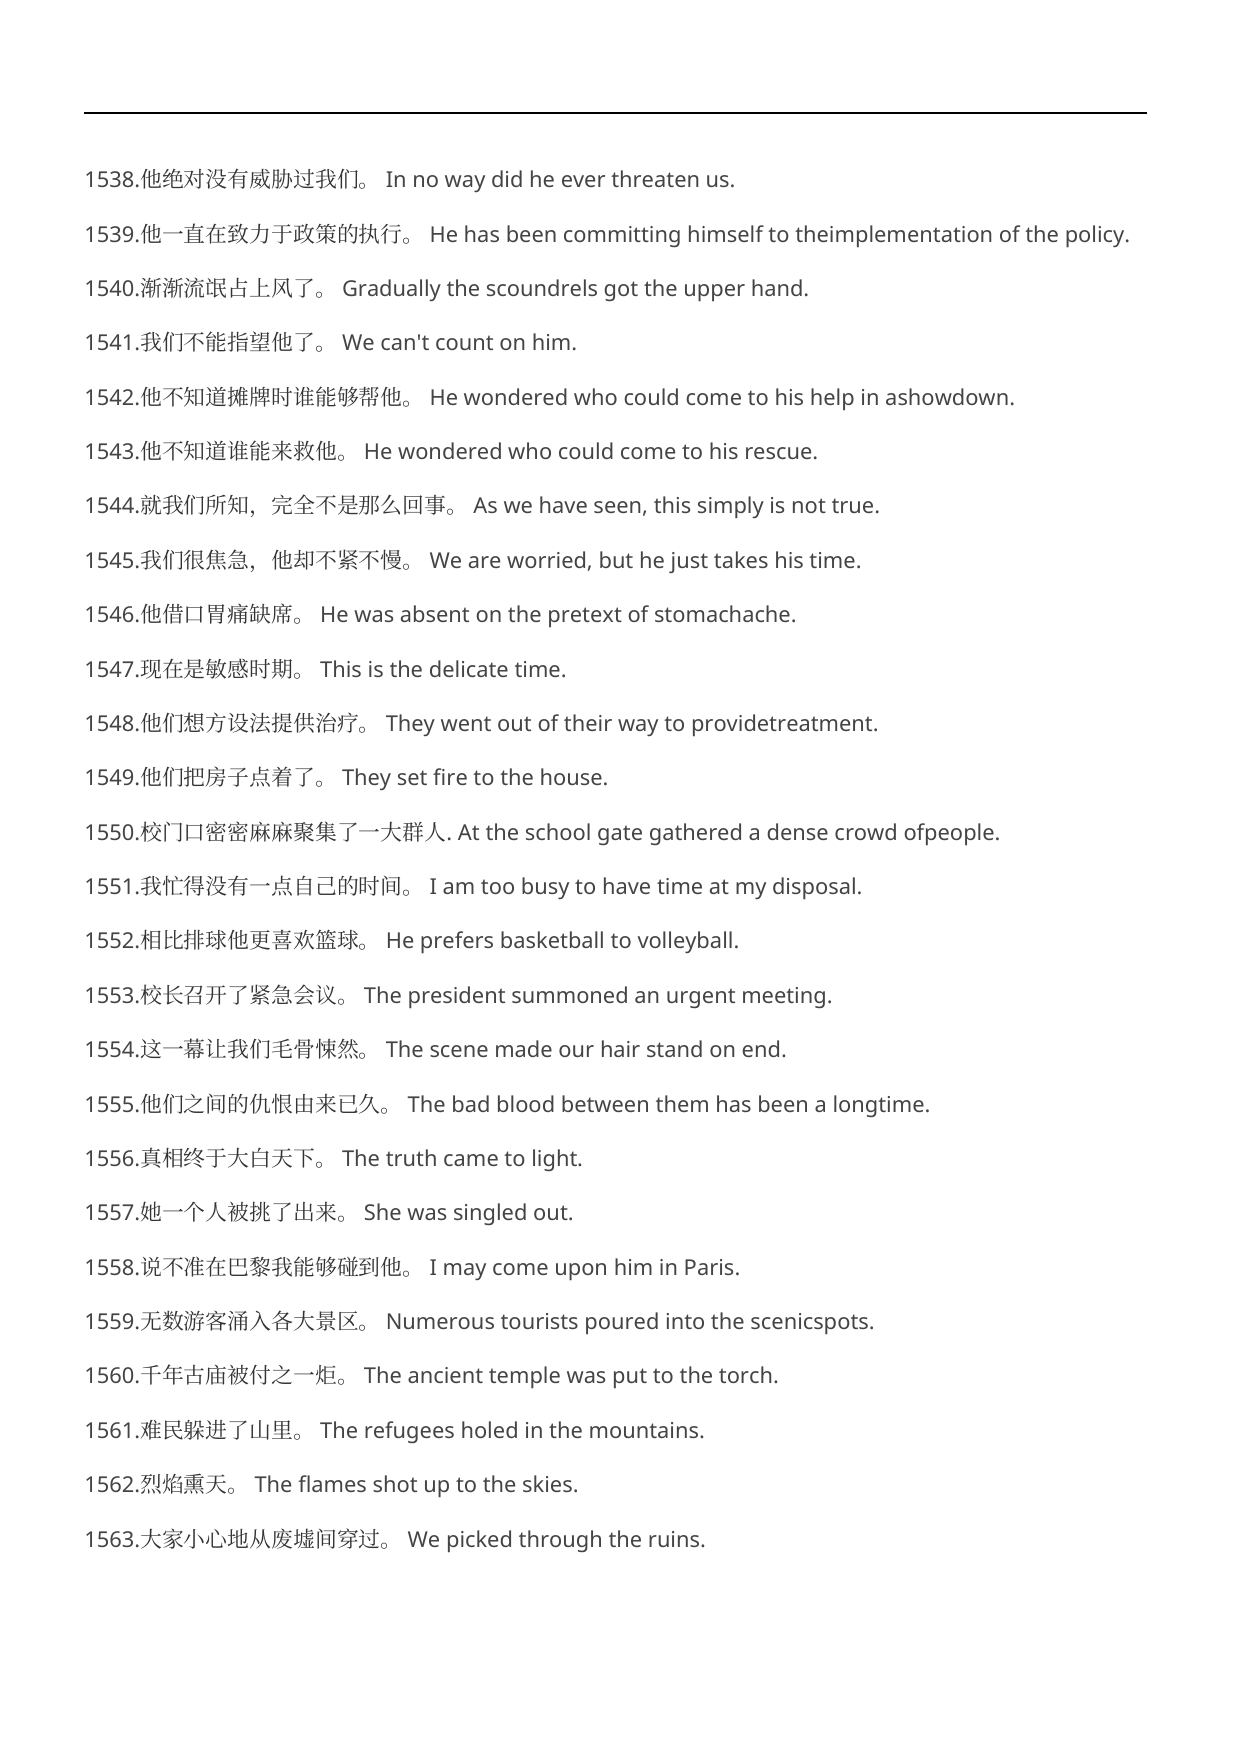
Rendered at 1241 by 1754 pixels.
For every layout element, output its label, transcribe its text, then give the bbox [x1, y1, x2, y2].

text 1557.她一个人被挑了出来。 She was singled out. [84, 1195, 1147, 1228]
text 1560.千年古庙被付之一炬。 The ancient temple was put to the torch. [84, 1358, 1147, 1391]
text 1558.说不准在巴黎我能够碰到他。 I may come upon him in Paris. [84, 1249, 1147, 1282]
text 1552.相比排球他更喜欢篮球。 He prefers basketball to volleyball. [84, 923, 1147, 956]
text 1538.他绝对没有威胁过我们。 In no way did he ever threaten us. [386, 162, 1147, 194]
text 1554.这一幕让我们毛骨悚然。 The scene made our hair stand on end. [386, 1032, 1147, 1064]
text 1545.我们很焦急，他却不紧不慢。 We are worried, but he just takes his time. [429, 543, 1147, 575]
text 1546.他借口胃痛缺席。 He was absent on the pretext of stomachache. [320, 597, 1147, 629]
text 1556.真相终于大白天下。 The truth came to light. [342, 1141, 1147, 1173]
text 1550.校门口密密麻麻聚集了一大群人. At the school gate gathered a dense crowd ofpeople. [84, 814, 1147, 847]
text 1543.他不知道谁能来救他。 He wondered who could come to his rescue. [364, 434, 1147, 466]
text 1539.他一直在致力于政策的执行。 He has been committing himself to theimplementation of the policy. [84, 216, 1147, 249]
text 1562.烈焰熏天。 The flames shot up to the skies. [254, 1467, 1147, 1499]
text 1549.他们把房子点着了。 They set fire to the house. [84, 760, 1147, 793]
text 1541.我们不能指望他了。 We can't count on him. [84, 325, 1147, 358]
text 1547.现在是敏感时期。 This is the delicate time. [84, 651, 1147, 684]
text 1563.大家小心地从废墟间穿过。 We picked through the ruins. [84, 1521, 1147, 1554]
text 1561.难民躲进了山里。 The refugees holed in the mountains. [320, 1413, 1147, 1445]
text 1555.他们之间的仇恨由来已久。 The bad blood between them has been a longtime. [84, 1086, 1147, 1119]
text 1553.校长召开了紧急会议。 The president summoned an urgent meeting. [364, 978, 1147, 1010]
text 1540.渐渐流氓占上风了。 Gradually the scoundrels got the upper hand. [342, 271, 1147, 303]
text 1548.他们想方设法提供治疗。 They went out of their way to providetreatment. [386, 706, 1147, 738]
text 1559.无数游客涌入各大景区。 Numerous tourists poured into the scenicspots. [386, 1304, 1147, 1336]
text 1544.就我们所知，完全不是那么回事。 As we have seen, this simply is not true. [84, 488, 1147, 521]
text 1542.他不知道摊牌时谁能够帮他。 He wondered who could come to his help in ashowdown. [84, 379, 1147, 412]
text 1551.我忙得没有一点自己的时间。 I am too busy to have time at my disposal. [429, 869, 1147, 901]
